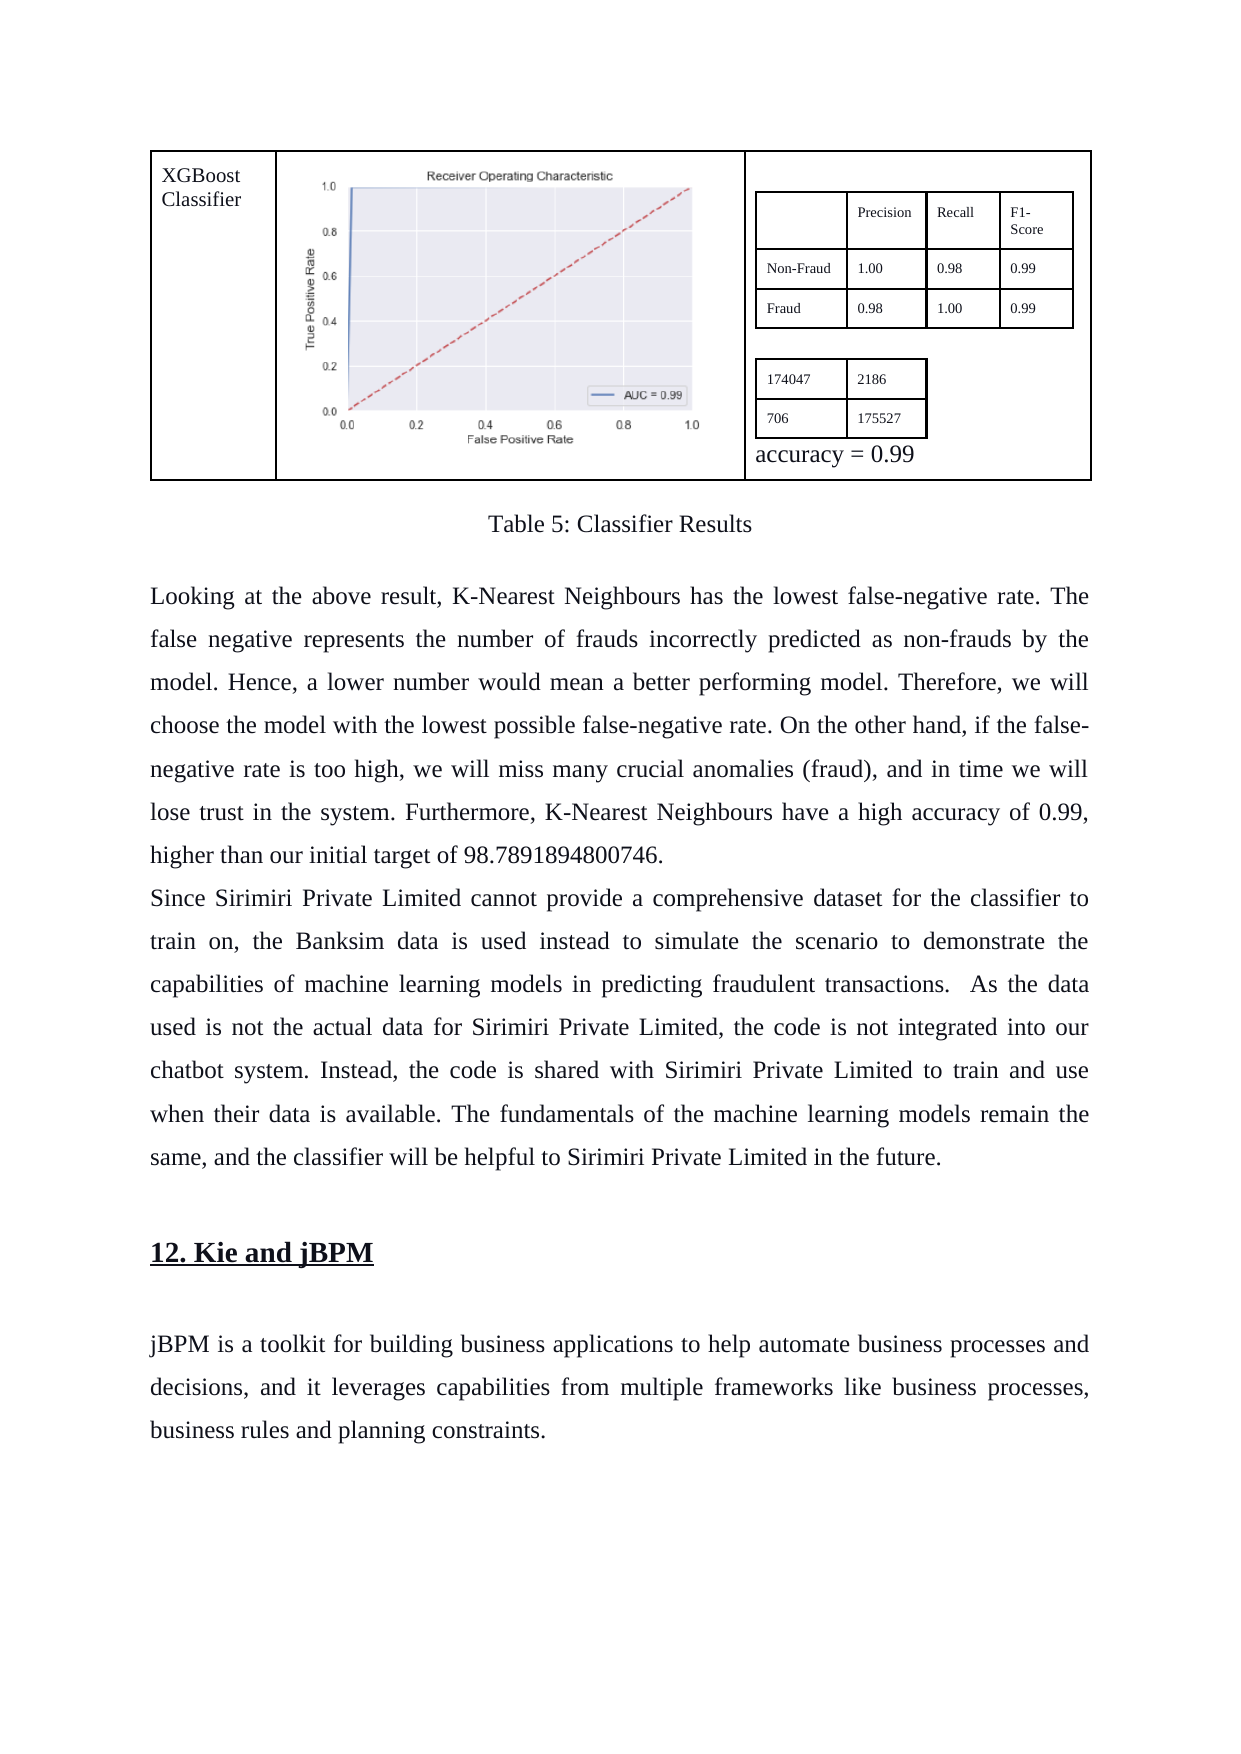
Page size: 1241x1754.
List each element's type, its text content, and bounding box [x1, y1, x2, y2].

text Since Sirimiri Private Limited cannot provide a comprehensive dataset for the classifier to train on, the Banksim data is used instead to simulate the scenario to demonstrate the capabilities of machine learning models in predicting fraudulent transactions. As the data used is not the actual data for Sirimiri Private Limited, the code is not integrated into our chatbot system. Instead, the code is shared with Sirimiri Private Limited to train and use when their data is available. The fundamentals of the machine learning models remain the same, and the classifier will be helpful to Sirimiri Private Limited in the future. [150, 883, 1090, 1171]
text 12. Kie and jBPM [150, 1235, 1090, 1269]
table_cell [277, 152, 744, 478]
text jBPM is a toolkit for building business applications to help automate business processes and decisions, and it leverages capabilities from multiple frameworks like business processes, business rules and planning constraints. [150, 1329, 1090, 1444]
table_cell accuracy = 0.99 [746, 152, 1090, 478]
text Table 5: Classifier Results [150, 509, 1090, 538]
picture [286, 162, 719, 458]
text Looking at the above result, K-Nearest Neighbours has the lowest false-negative rate. The false negative represents the number of frauds incorrectly predicted as non-frauds by the model. Hence, a lower number would mean a better performing model. Therefore, we will choose the model with the lowest possible false-negative rate. On the other hand, if the false-negative rate is too high, we will miss many crucial anomalies (fraud), and in time we will lose trust in the system. Furthermore, K-Nearest Neighbours have a high accuracy of 0.99, higher than our initial target of 98.7891894800746. [150, 581, 1090, 869]
table_cell XGBoost Classifier [152, 152, 275, 478]
